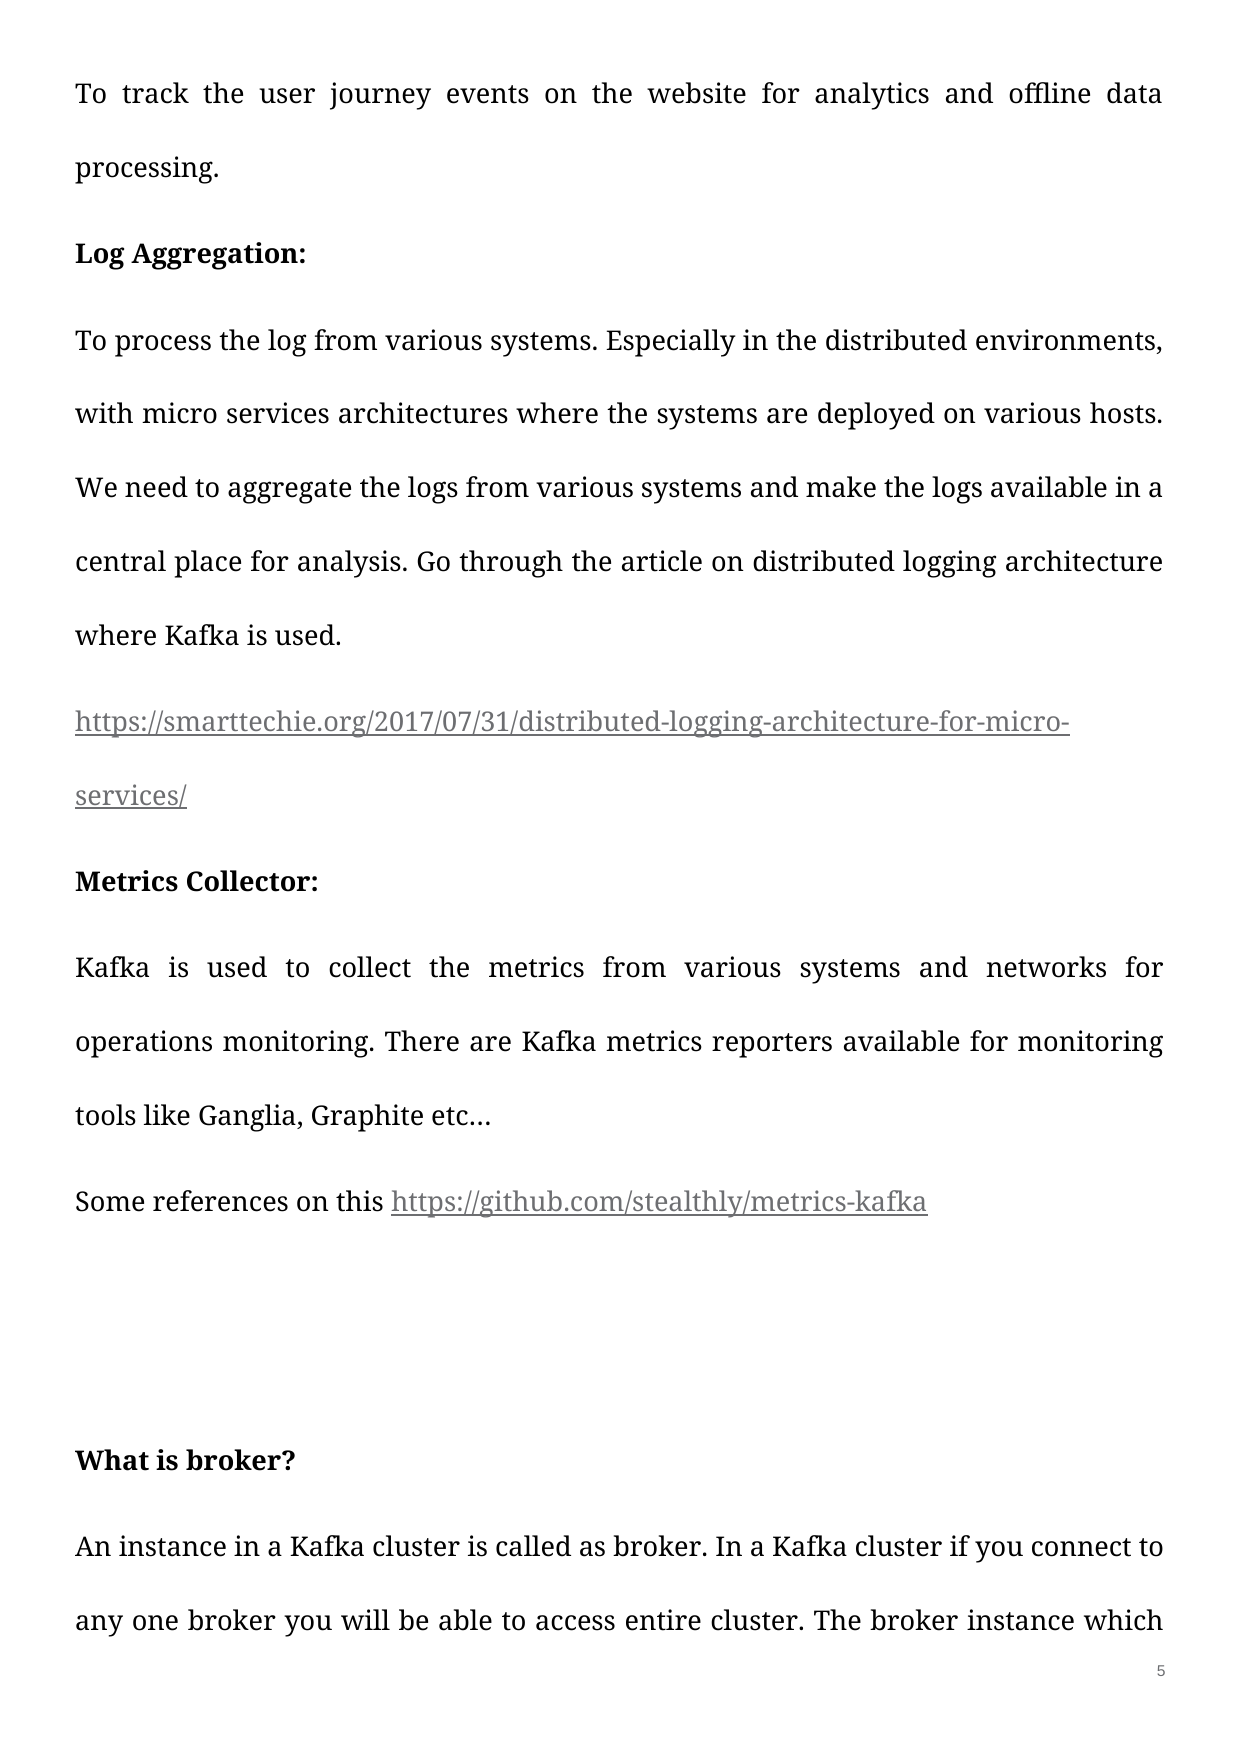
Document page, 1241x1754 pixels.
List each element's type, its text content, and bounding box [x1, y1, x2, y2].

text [75, 1527, 1165, 1638]
text Metrics Collector: [75, 862, 1165, 899]
text Log Aggregation: [75, 235, 1165, 272]
text To track the user journey events on the website for analytics and offline data processing. [75, 75, 1165, 186]
text Kafka is used to collect the metrics from various systems and networks for operations monitoring. There are Kafka metrics reporters available for monitoring tools like Ganglia, Graphite etc… [75, 949, 1165, 1133]
text What is broker? [75, 1441, 1165, 1478]
text Some references on this https://github.com/stealthly/metrics-kafka [75, 1182, 1165, 1219]
text To process the log from various systems. Especially in the distributed environments, with micro services architectures where the systems are deployed on various hosts. We need to aggregate the logs from various systems and make the logs available in a central place for analysis. Go through the article on distributed logging architecture where Kafka is used. [75, 321, 1165, 653]
text https://smarttechie.org/2017/07/31/distributed-logging-architecture-for-micro-services/ [75, 702, 1165, 813]
